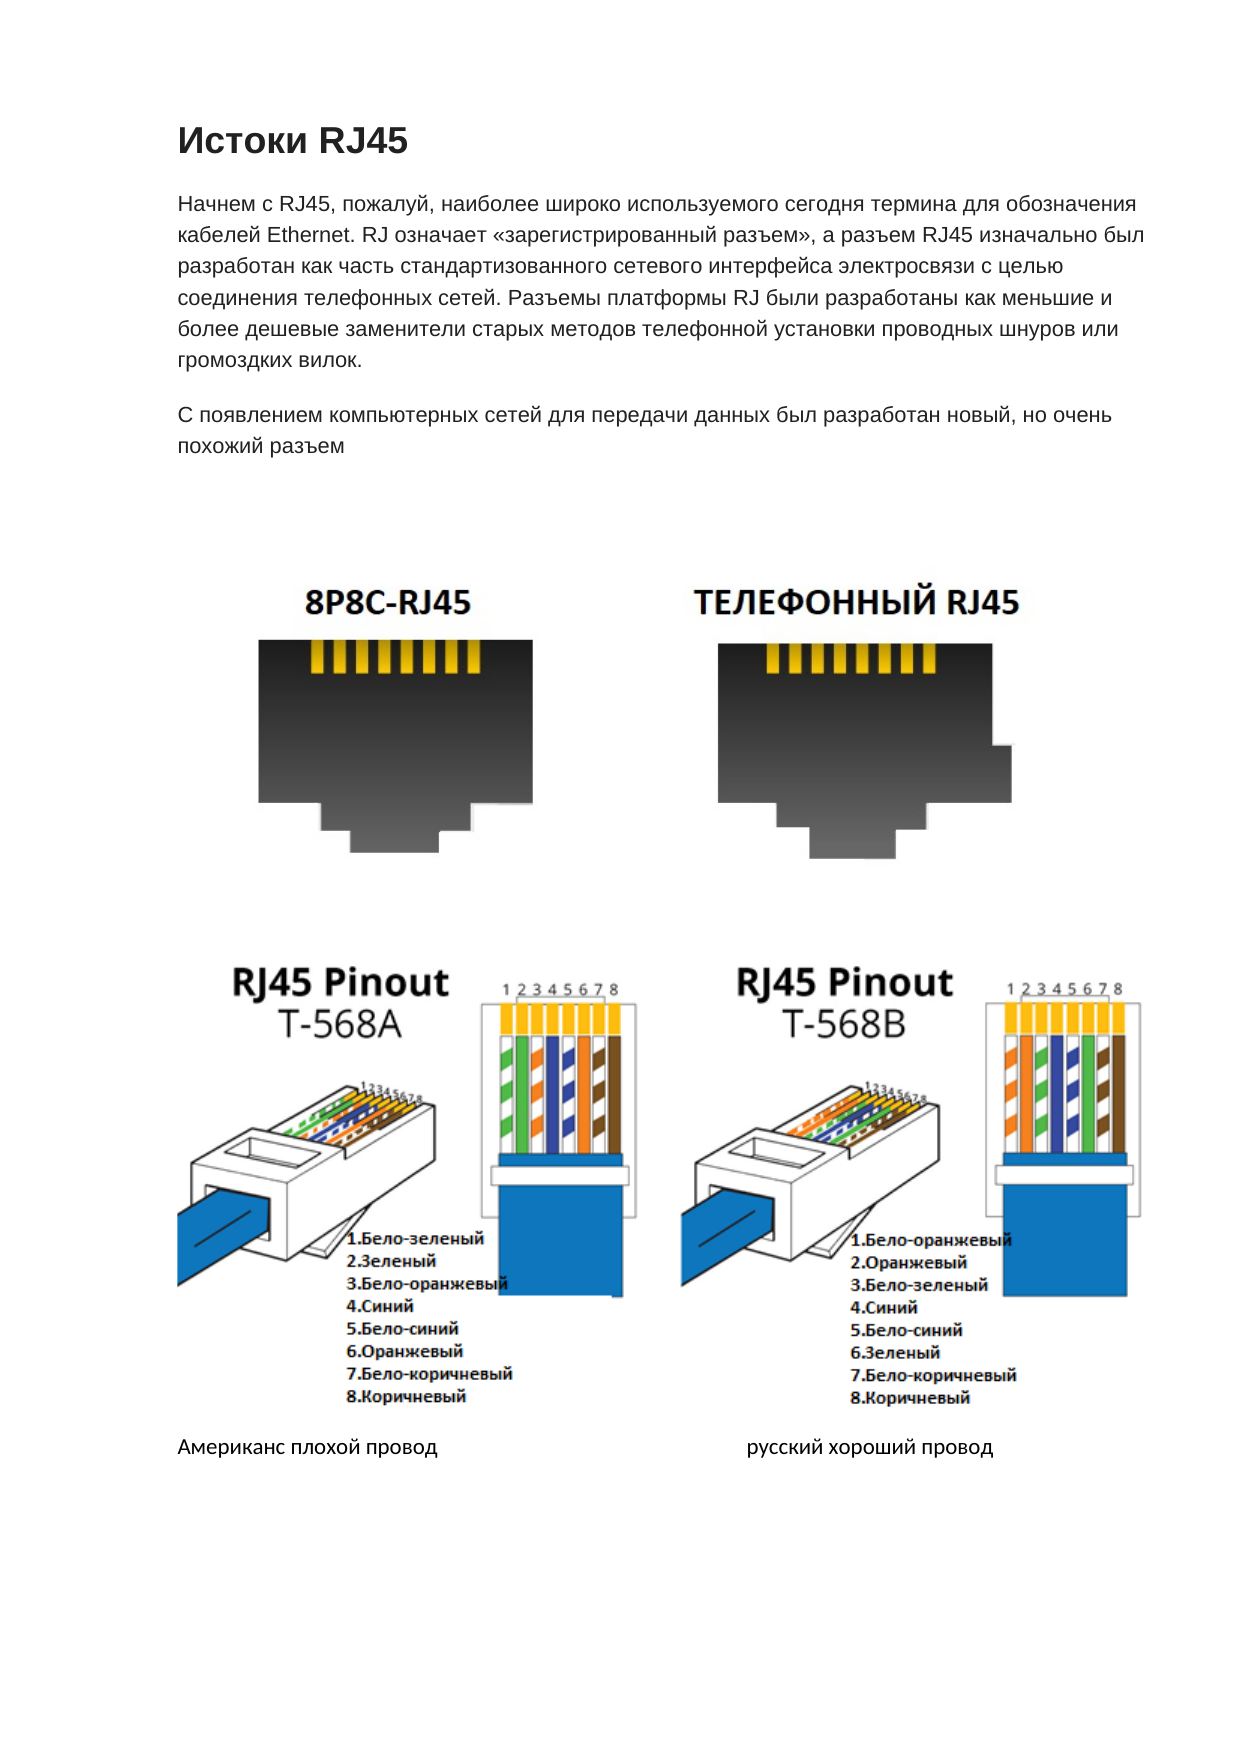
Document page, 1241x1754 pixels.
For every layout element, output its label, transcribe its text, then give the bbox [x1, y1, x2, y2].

text Истоки RJ45 [177, 118, 1152, 161]
picture [177, 951, 1152, 1413]
picture [177, 528, 1152, 932]
text Американс плохой провод русский хороший провод [177, 1432, 1152, 1460]
text Начнем с RJ45, пожалуй, наиболее широко используемого сегодня термина для обозначения кабелей Ethernet. RJ означает «зарегистрированный разъем», а разъем RJ45 изначально был разработан как часть стандартизованного сетевого интерфейса электросвязи с целью соединения телефонных сетей. Разъемы платформы RJ были разработаны как меньшие и более дешевые заменители старых методов телефонной установки проводных шнуров или громоздких вилок. [177, 185, 1152, 372]
text С появлением компьютерных сетей для передачи данных был разработан новый, но очень похожий разъем [177, 396, 1152, 458]
